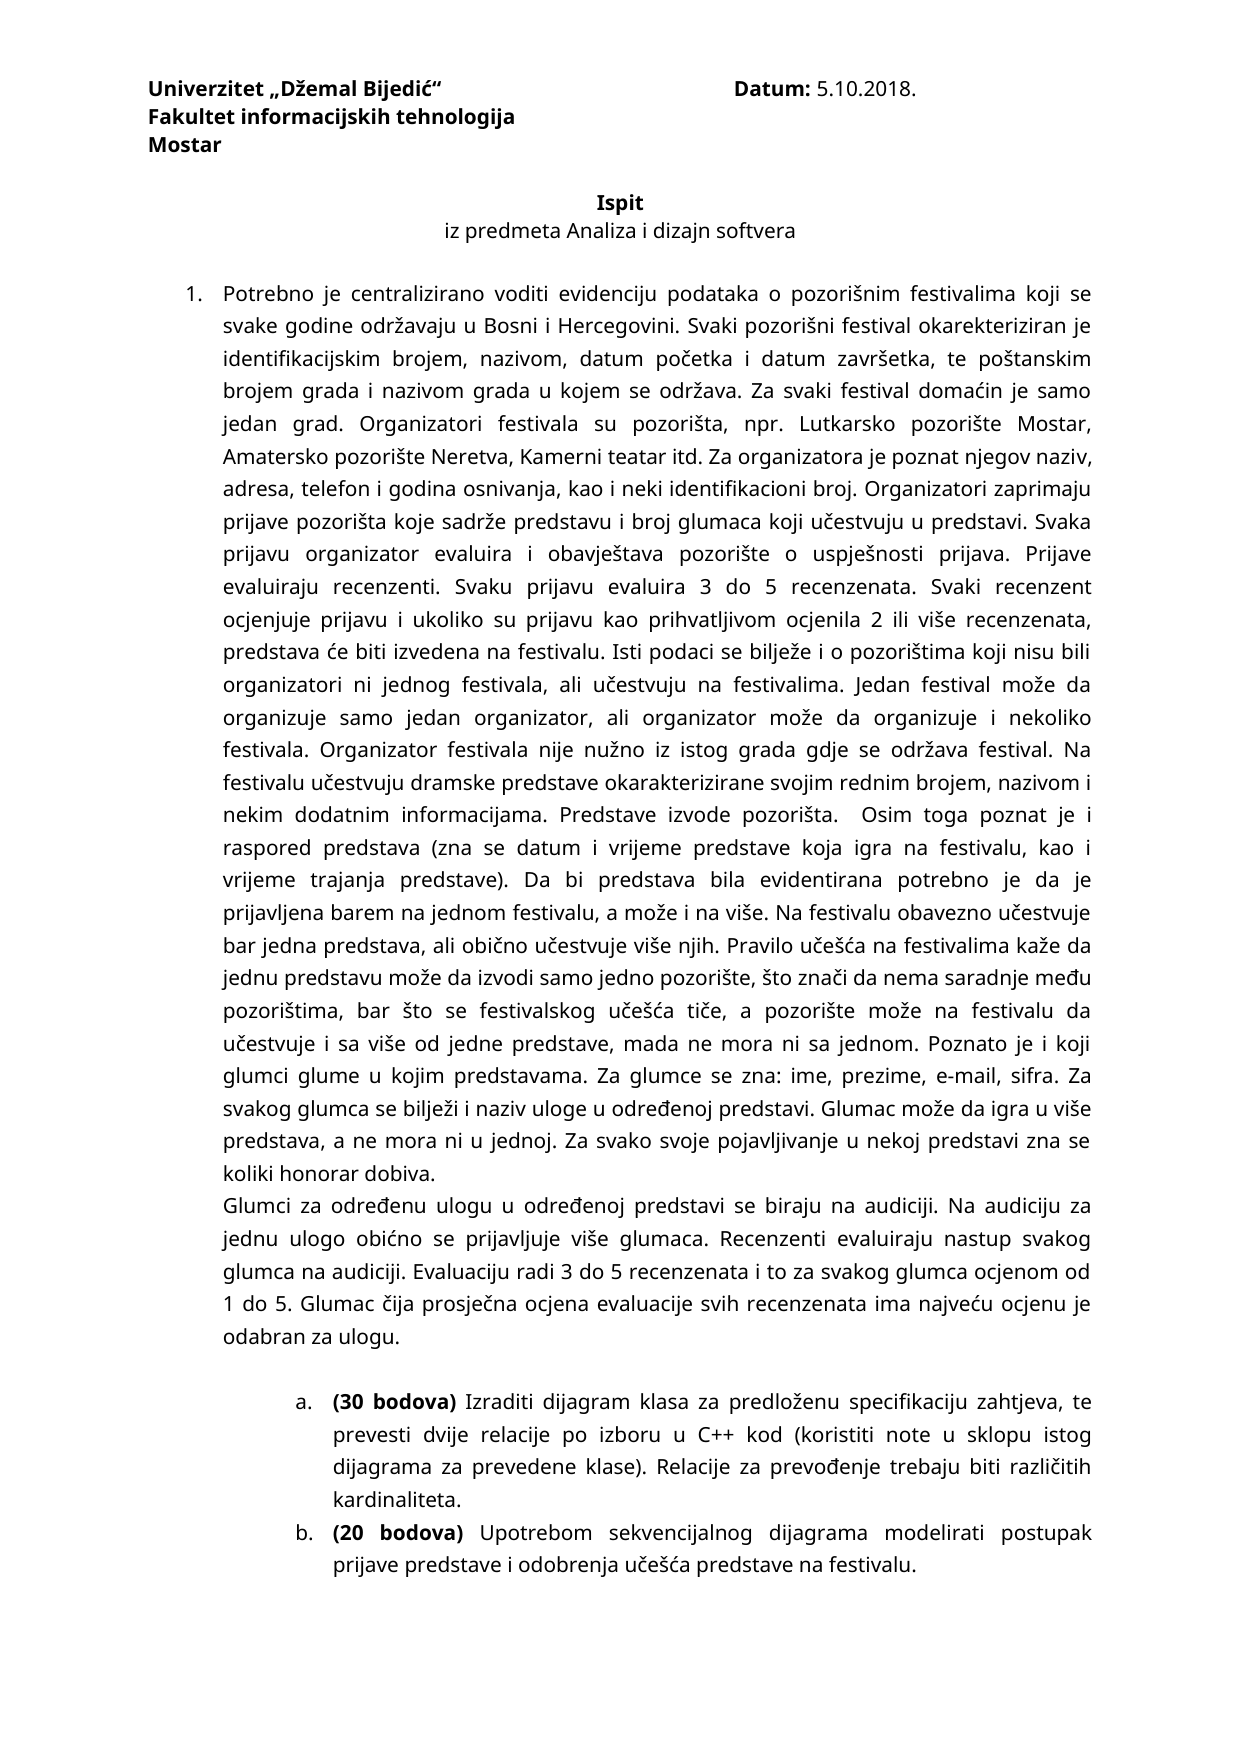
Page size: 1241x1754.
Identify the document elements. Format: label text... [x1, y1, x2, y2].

text iz predmeta Analiza i dizajn softvera [148, 216, 1093, 245]
list Potrebno je centralizirano voditi evidenciju podataka o pozorišnim festivalima koji se svake godine održavaju u Bosni i Hercegovini. Svaki pozorišni festival okarekteriziran je identifikacijskim brojem, nazivom, datum početka i datum završetka, te poštanskim brojem grada i nazivom grada u kojem se održava. Za svaki festival domaćin je samo jedan grad. Organizatori festivala su pozorišta, npr. Lutkarsko pozorište Mostar, Amatersko pozorište Neretva, Kamerni teatar itd. Za organizatora je poznat njegov naziv, adresa, telefon i godina osnivanja, kao i neki identifikacioni broj. Organizatori zaprimaju prijave pozorišta koje sadrže predstavu i broj glumaca koji učestvuju u predstavi. Svaka prijavu organizator evaluira i obavještava pozorište o uspješnosti prijava. Prijave evaluiraju recenzenti. Svaku prijavu evaluira 3 do 5 recenzenata. Svaki recenzent ocjenjuje prijavu i ukoliko su prijavu kao prihvatljivom ocjenila 2 ili više recenzenata, predstava će biti izvedena na festivalu. Isti podaci se bilježe i o pozorištima koji nisu bili organizatori ni jednog festivala, ali učestvuju na festivalima. Jedan festival može da organizuje samo jedan organizator, ali organizator može da organizuje i nekoliko festivala. Organizator festivala nije nužno iz istog grada gdje se održava festival. Na festivalu učestvuju dramske predstave okarakterizirane svojim rednim brojem, nazivom i nekim dodatnim informacijama. Predstave izvode pozorišta. Osim toga poznat je i raspored predstava (zna se datum i vrijeme predstave koja igra na festivalu, kao i vrijeme trajanja predstave). Da bi predstava bila evidentirana potrebno je da je prijavljena barem na jednom festivalu, a može i na više. Na festivalu obavezno učestvuje bar jedna predstava, ali obično učestvuje više njih. Pravilo učešća na festivalima kaže da jednu predstavu može da izvodi samo jedno pozorište, što znači da nema saradnje među pozorištima, bar što se festivalskog učešća tiče, a pozorište može na festivalu da učestvuje i sa više od jedne predstave, mada ne mora ni sa jednom. Poznato je i koji glumci glume u kojim predstavama. Za glumce se zna: ime, prezime, e-mail, sifra. Za svakog glumca se bilježi i naziv uloge u određenoj predstavi. Glumac može da igra u više predstava, a ne mora ni u jednoj. Za svako svoje pojavljivanje u nekoj predstavi zna se koliki honorar dobiva. [185, 279, 1093, 1187]
list (30 bodova) Izraditi dijagram klasa za predloženu specifikaciju zahtjeva, te prevesti dvije relacije po izboru u C++ kod (koristiti note u sklopu istog dijagrama za prevedene klase). Relacije za prevođenje trebaju biti različitih kardinaliteta. [295, 1387, 1093, 1513]
text Ispit [148, 188, 1093, 216]
list Glumci za određenu ulogu u određenoj predstavi se biraju na audiciji. Na audiciju za jednu ulogo obićno se prijavljuje više glumaca. Recenzenti evaluiraju nastup svakog glumca na audiciji. Evaluaciju radi 3 do 5 recenzenata i to za svakog glumca ocjenom od 1 do 5. Glumac čija prosječna ocjena evaluacije svih recenzenata ima najveću ocjenu je odabran za ulogu. [223, 1192, 1093, 1351]
list (20 bodova) Upotrebom sekvencijalnog dijagrama modelirati postupak prijave predstave i odobrenja učešća predstave na festivalu. [295, 1518, 1093, 1579]
